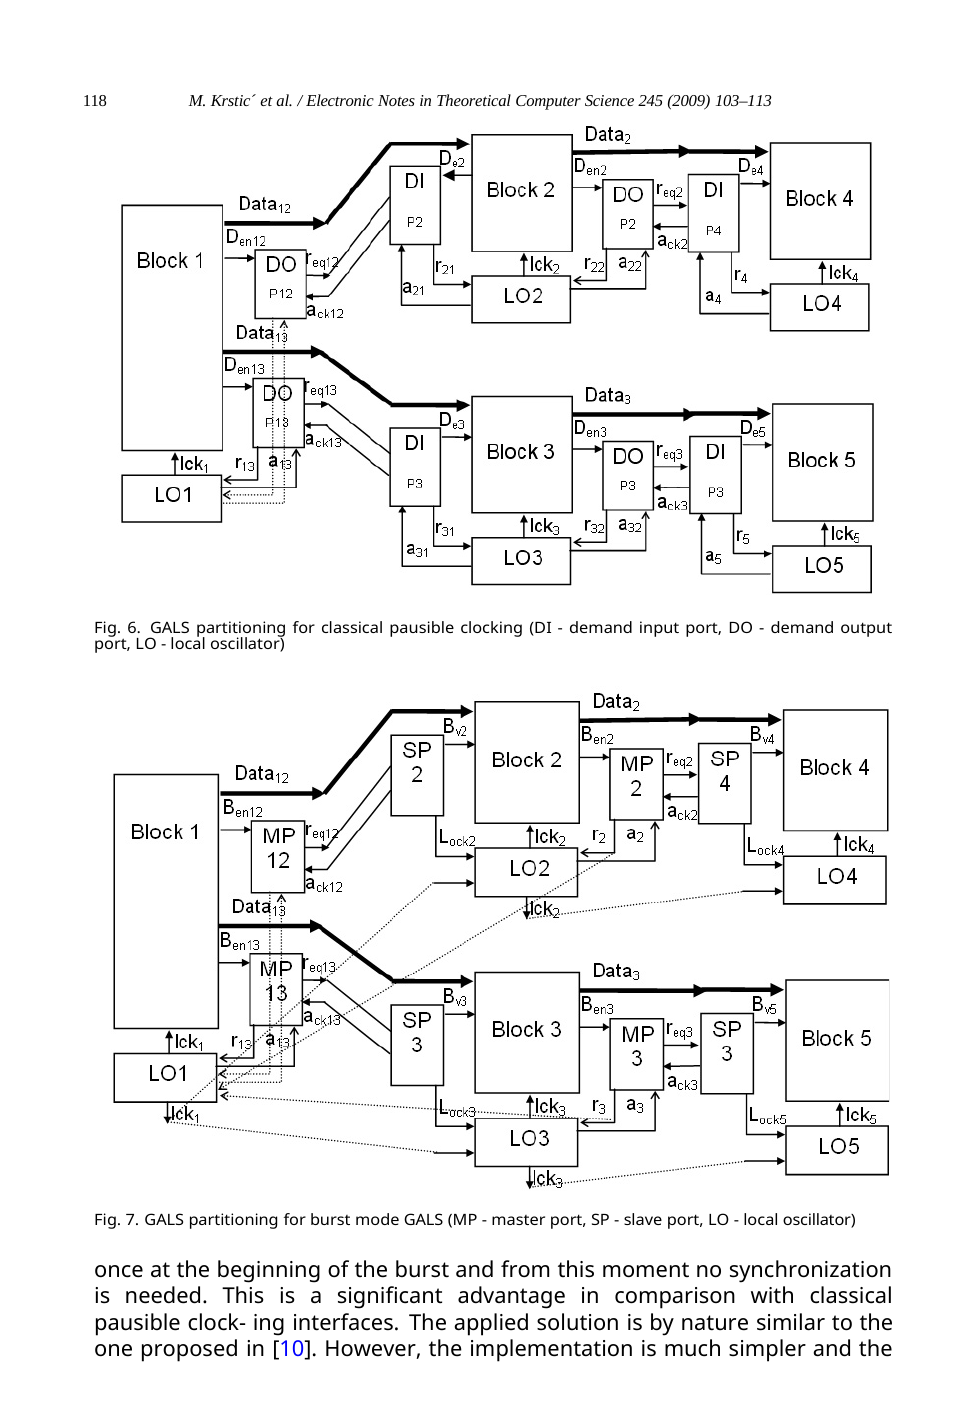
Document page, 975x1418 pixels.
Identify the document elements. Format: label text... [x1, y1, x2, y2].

picture [116, 124, 880, 595]
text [94, 1256, 893, 1363]
picture [109, 686, 890, 701]
text Fig. 6. GALS partitioning for classical pausible clocking (DI - demand input port, DO - demand output port, LO - local oscillator) [94, 620, 892, 654]
text Fig. 7. GALS partitioning for burst mode GALS (MP - master port, SP - slave port, LO - local oscillator) [94, 701, 904, 1229]
